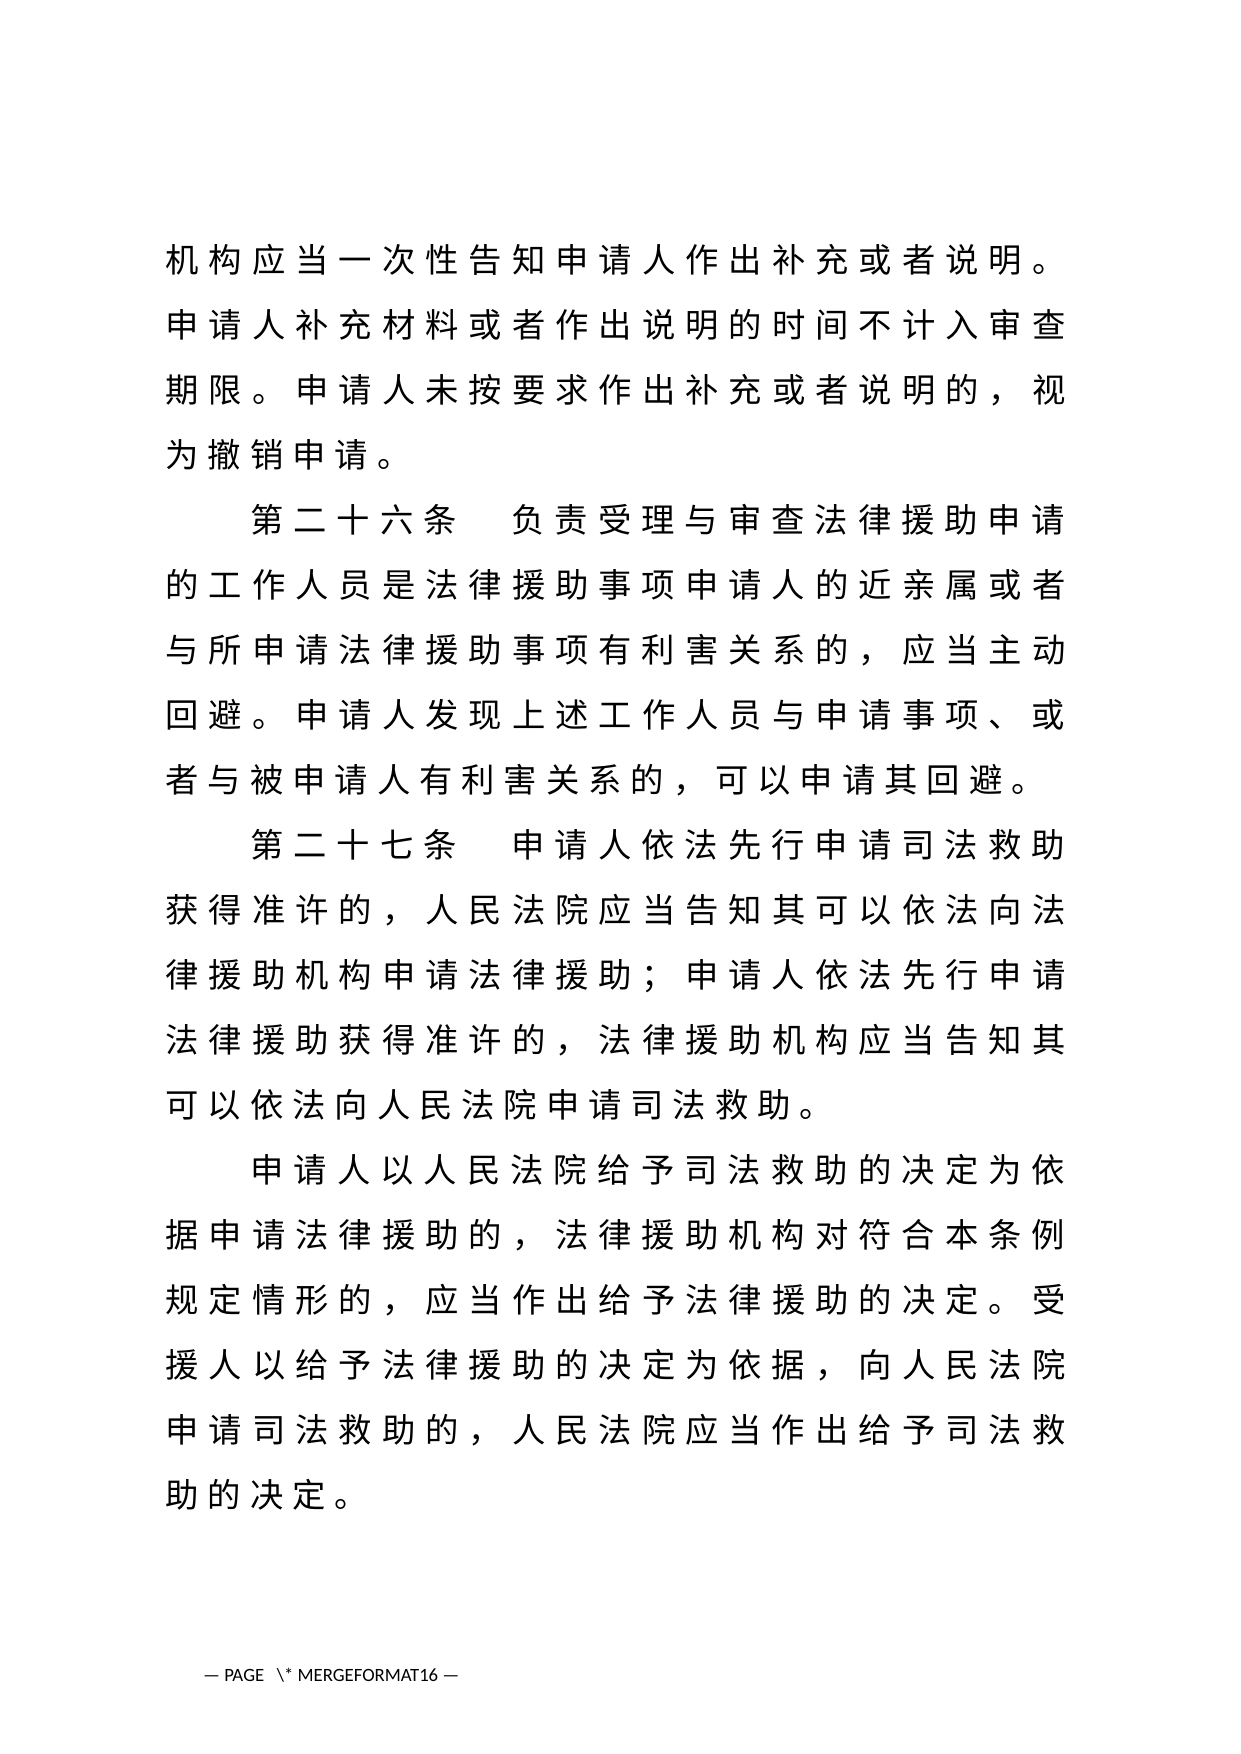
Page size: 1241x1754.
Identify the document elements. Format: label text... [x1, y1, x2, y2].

text 第二十六条 负责受理与审查法律援助申请的工作人员是法律援助事项申请人的近亲属或者与所申请法律援助事项有利害关系的，应当主动回避。申请人发现上述工作人员与申请事项、或者与被申请人有利害关系的，可以申请其回避。 [165, 486, 1075, 811]
text 申请人以人民法院给予司法救助的决定为依据申请法律援助的，法律援助机构对符合本条例规定情形的，应当作出给予法律援助的决定。受援人以给予法律援助的决定为依据，向人民法院申请司法救助的，人民法院应当作出给予司法救助的决定。 [165, 1136, 1075, 1526]
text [165, 226, 1075, 486]
text 第二十七条 申请人依法先行申请司法救助获得准许的，人民法院应当告知其可以依法向法律援助机构申请法律援助；申请人依法先行申请法律援助获得准许的，法律援助机构应当告知其可以依法向人民法院申请司法救助。 [165, 811, 1075, 1136]
